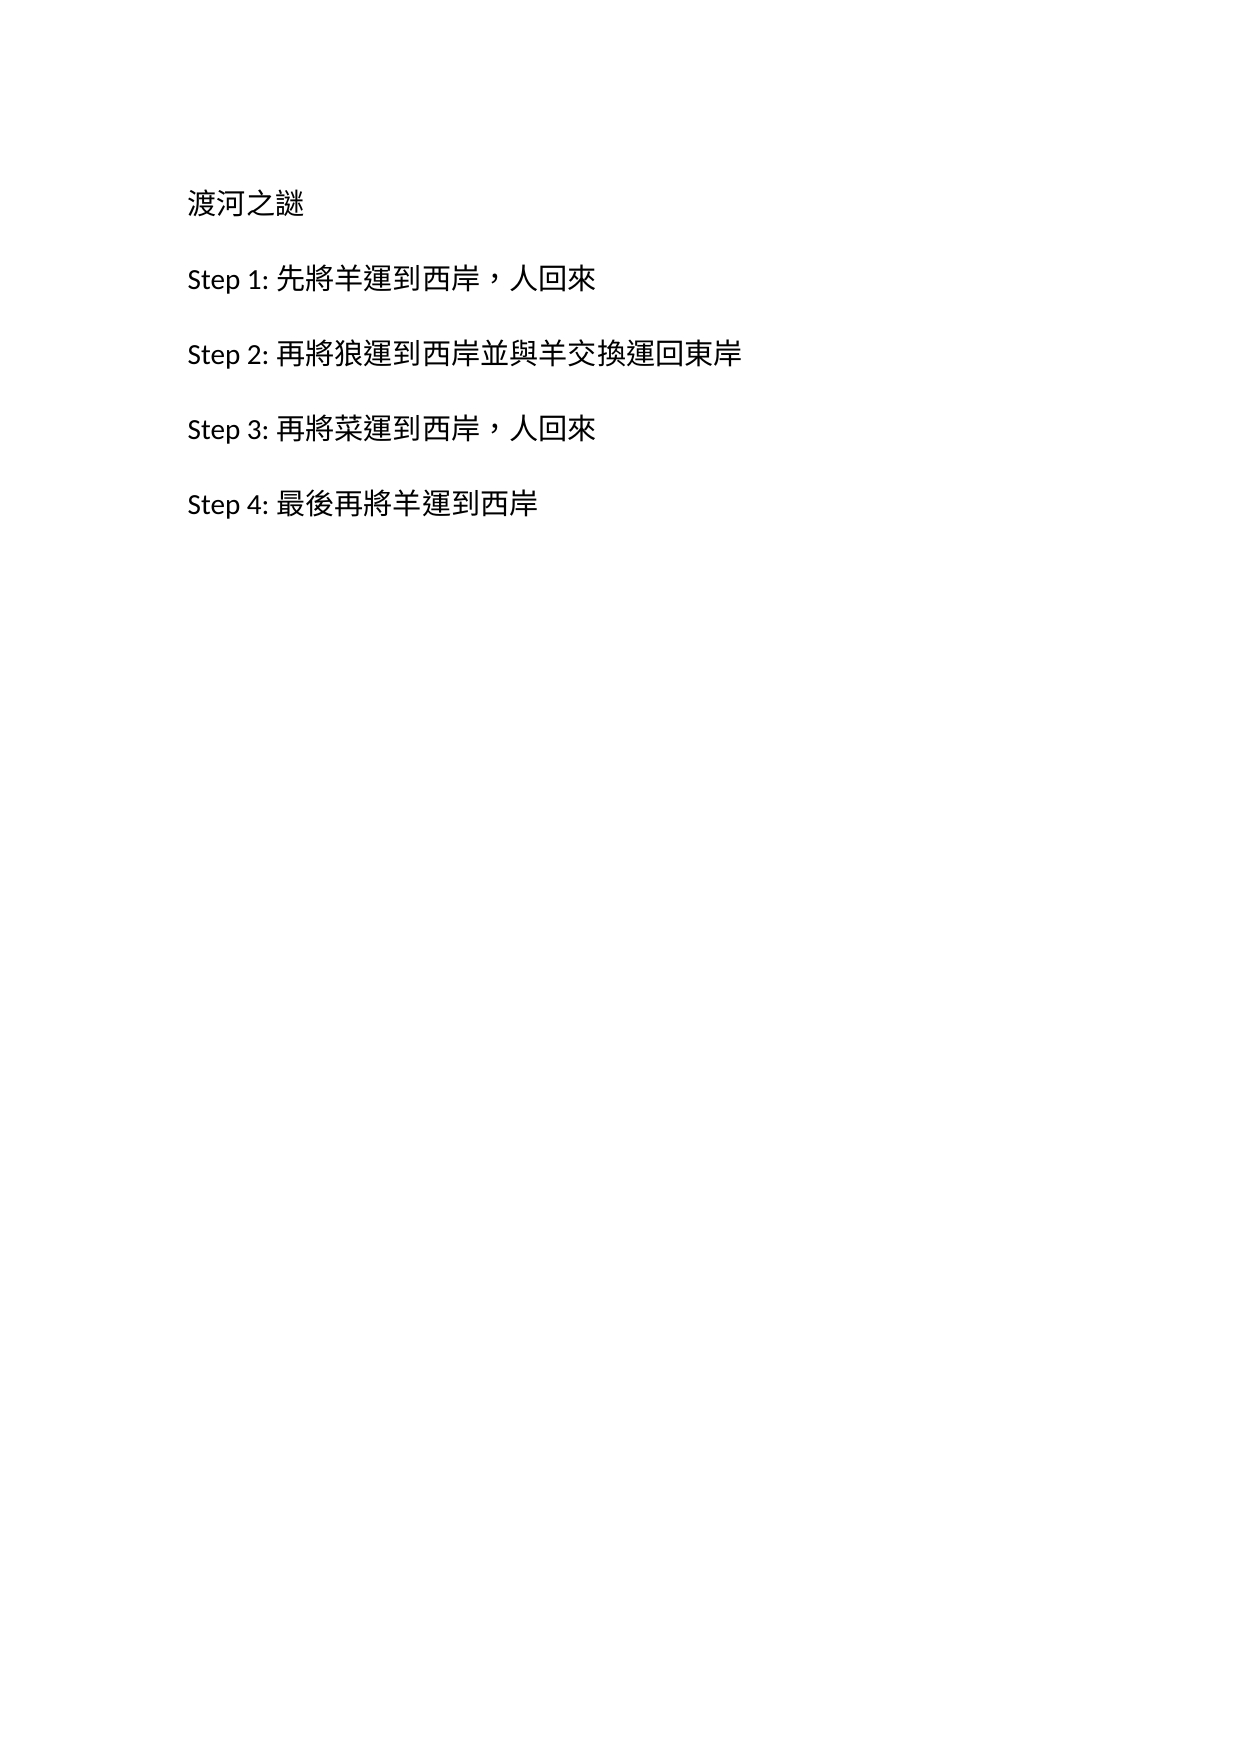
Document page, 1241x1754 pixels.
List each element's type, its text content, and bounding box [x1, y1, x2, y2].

text Step 4: 最後再將羊運到西岸 [187, 464, 1053, 539]
text Step 3: 再將菜運到西岸，人回來 [187, 389, 1053, 464]
text Step 1: 先將羊運到西岸，人回來 [187, 239, 1053, 314]
text Step 2: 再將狼運到西岸並與羊交換運回東岸 [187, 314, 1053, 389]
text 渡河之謎 [187, 164, 1053, 239]
